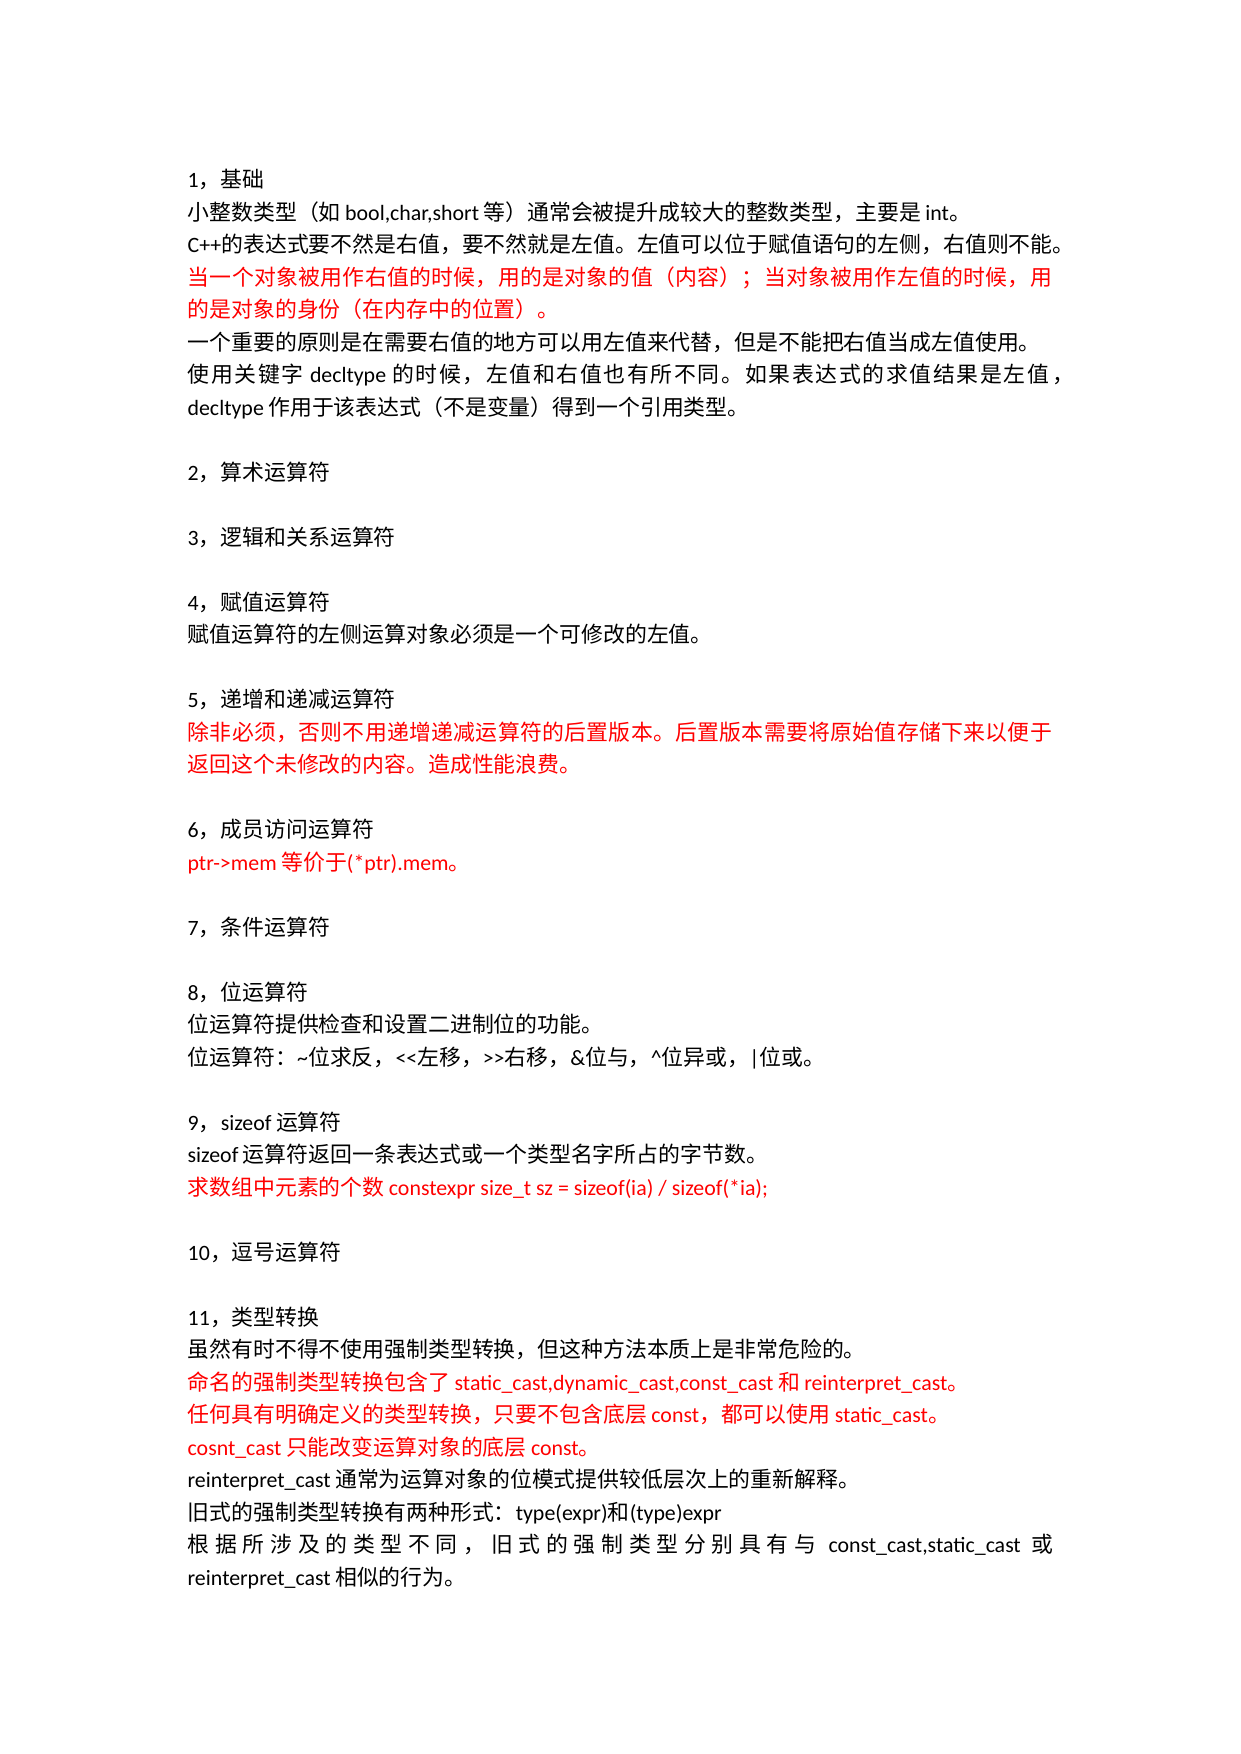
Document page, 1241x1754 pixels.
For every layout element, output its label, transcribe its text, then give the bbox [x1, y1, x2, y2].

text 赋值运算符的左侧运算对象必须是一个可修改的左值。 [187, 617, 1053, 649]
text 6，成员访问运算符 [187, 812, 1053, 844]
text C++的表达式要不然是右值，要不然就是左值。左值可以位于赋值语句的左侧，右值则不能。 [187, 227, 1053, 259]
text 1，基础 [187, 162, 1053, 194]
text 11，类型转换 [187, 1299, 1053, 1332]
text 使用关键字decltype的时候，左值和右值也有所不同。如果表达式的求值结果是左值，decltype作用于该表达式（不是变量）得到一个引用类型。 [187, 357, 1053, 422]
text reinterpret_cast通常为运算对象的位模式提供较低层次上的重新解释。 [187, 1462, 1053, 1494]
text 根据所涉及的类型不同，旧式的强制类型分别具有与const_cast,static_cast或reinterpret_cast相似的行为。 [187, 1527, 1053, 1592]
text 10，逗号运算符 [187, 1234, 1053, 1267]
text 求数组中元素的个数constexpr size_t sz = sizeof(ia) / sizeof(*ia); [187, 1169, 1053, 1202]
text 位运算符提供检查和设置二进制位的功能。 [187, 1007, 1053, 1039]
text 虽然有时不得不使用强制类型转换，但这种方法本质上是非常危险的。 [187, 1332, 1053, 1364]
text 4，赋值运算符 [187, 584, 1053, 617]
text 旧式的强制类型转换有两种形式：type(expr)和(type)expr [187, 1494, 1053, 1527]
text 位运算符：~位求反，<<左移，>>右移，&位与，^位异或，|位或。 [187, 1039, 1053, 1072]
text 7，条件运算符 [187, 909, 1053, 942]
text 任何具有明确定义的类型转换，只要不包含底层const，都可以使用static_cast。 [187, 1397, 1053, 1429]
text ptr->mem等价于(*ptr).mem。 [187, 844, 1053, 877]
text cosnt_cast只能改变运算对象的底层const。 [187, 1429, 1053, 1462]
text 5，递增和递减运算符 [187, 682, 1053, 714]
text sizeof运算符返回一条表达式或一个类型名字所占的字节数。 [187, 1137, 1053, 1169]
text 命名的强制类型转换包含了static_cast,dynamic_cast,const_cast和reinterpret_cast。 [187, 1364, 1053, 1397]
text 一个重要的原则是在需要右值的地方可以用左值来代替，但是不能把右值当成左值使用。 [187, 324, 1053, 357]
text 2，算术运算符 [187, 454, 1053, 487]
text 3，逻辑和关系运算符 [187, 519, 1053, 552]
text 小整数类型（如bool,char,short等）通常会被提升成较大的整数类型，主要是int。 [187, 194, 1053, 227]
text 当一个对象被用作右值的时候，用的是对象的值（内容）；当对象被用作左值的时候，用的是对象的身份（在内存中的位置）。 [187, 259, 1053, 324]
text 8，位运算符 [187, 974, 1053, 1007]
text 9，sizeof运算符 [187, 1104, 1053, 1137]
text 除非必须，否则不用递增递减运算符的后置版本。后置版本需要将原始值存储下来以便于返回这个未修改的内容。造成性能浪费。 [187, 714, 1053, 779]
